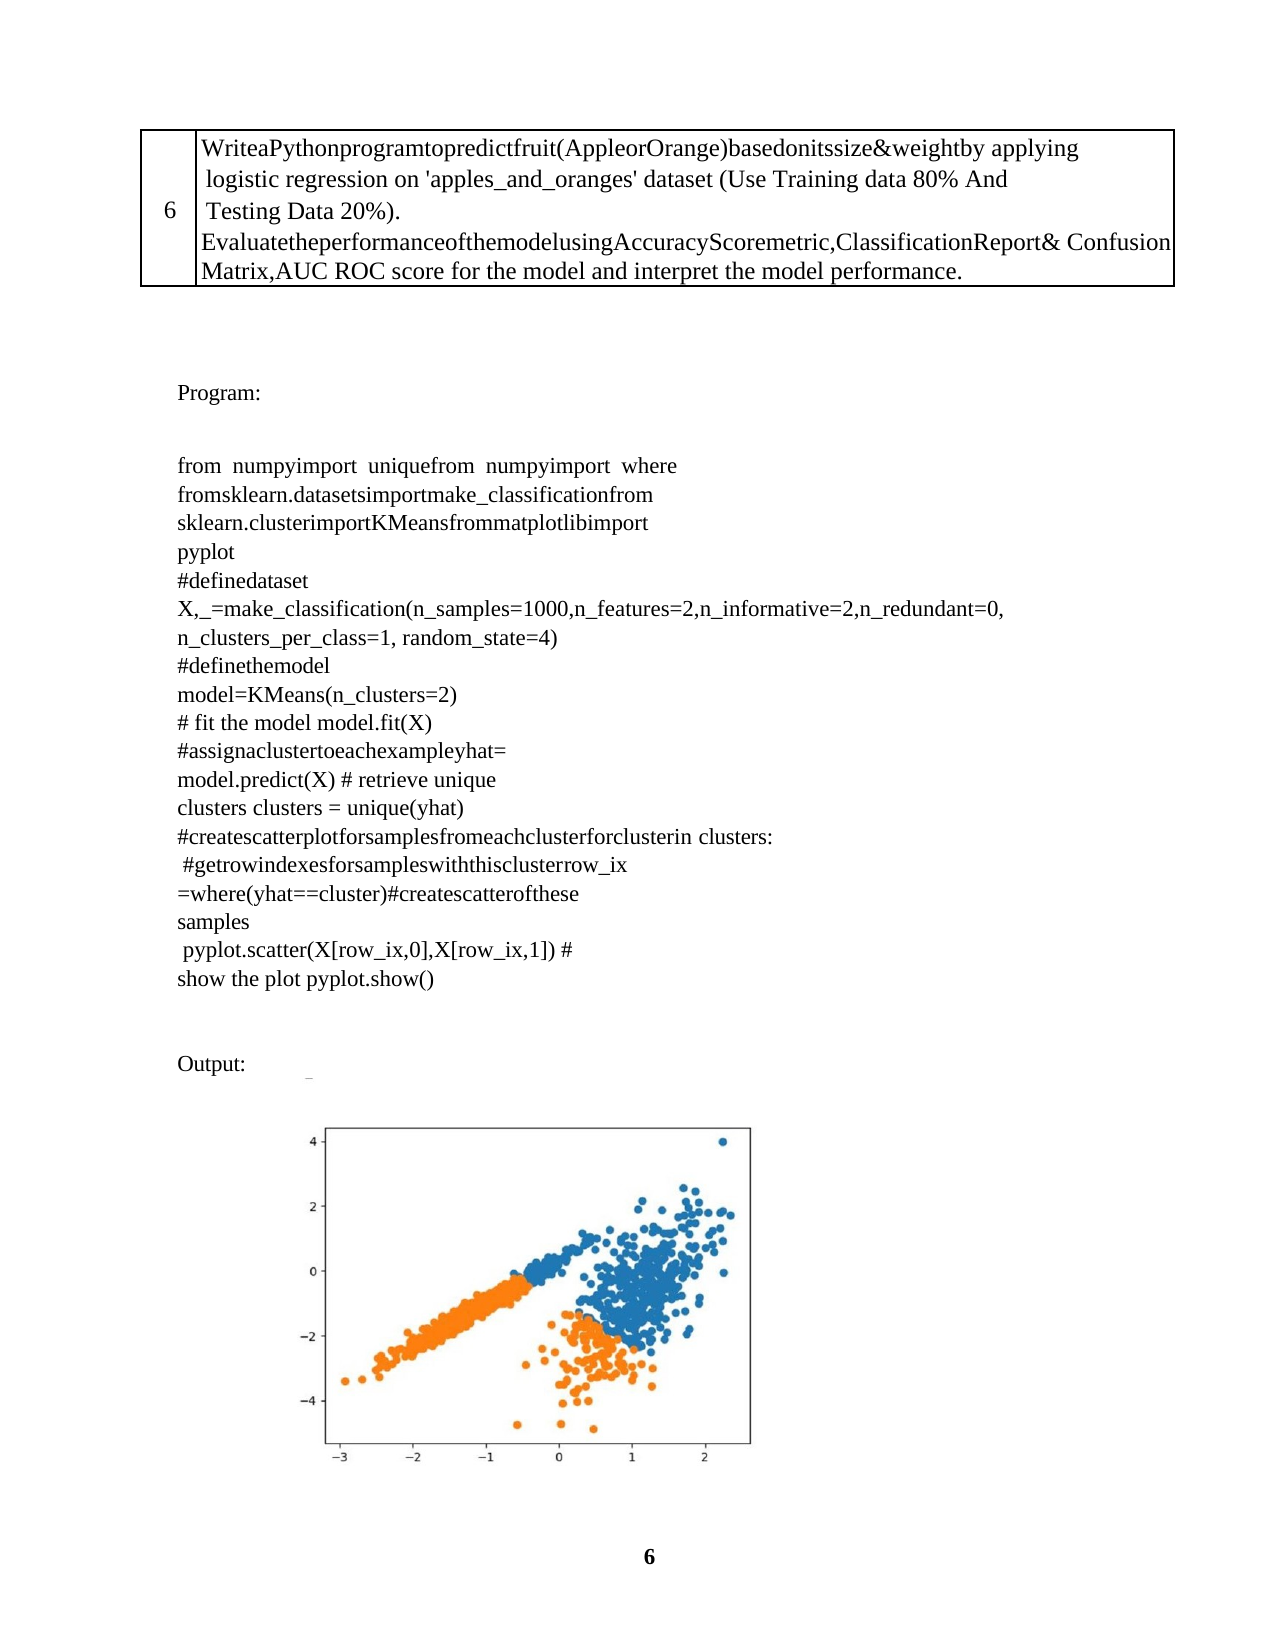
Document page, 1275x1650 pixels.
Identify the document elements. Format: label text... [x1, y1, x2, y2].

text from numpyimport uniquefrom numpyimport where fromsklearn.datasetsimportmake_classificationfrom sklearn.clusterimportKMeansfrommatplotlibimport pyplot [177, 453, 677, 564]
text #createscatterplotforsamplesfromeachclusterforclusterin clusters: [177, 823, 808, 849]
text model=KMeans(n_clusters=2) # fit the model model.fit(X) [177, 681, 470, 735]
text pyplot.scatter(X[row_ix,0],X[row_ix,1]) # show the plot pyplot.show() [177, 936, 578, 991]
text =where(yhat==cluster)#createscatterofthese samples [177, 880, 645, 934]
table_header WriteaPythonprogramtopredictfruit(AppleorOrange)basedonitssize&weightby applying logistic regression on 'apples_and_oranges' dataset (Use Training data 80% And Testing Data 20%). EvaluatetheperformanceofthemodelusingAccuracyScoremetric,ClassificationReport& Confusion Matrix,AUC ROC score for the model and interpret the model performance. [197, 131, 1173, 285]
text X,_=make_classification(n_samples=1000,n_features=2,n_informative=2,n_redundant=0, n_clusters_per_class=1, random_state=4) [177, 595, 1078, 650]
text #assignaclustertoeachexampleyhat= model.predict(X) # retrieve unique clusters clusters = unique(yhat) [177, 737, 561, 821]
text Program: [177, 379, 1254, 405]
text #getrowindexesforsampleswiththisclusterrow_ix [183, 852, 1254, 878]
text #definedataset [177, 567, 1254, 593]
text Output: [177, 1050, 1254, 1076]
picture [297, 1078, 757, 1466]
table_header 6 [142, 131, 195, 285]
text #definethemodel [177, 652, 1254, 678]
